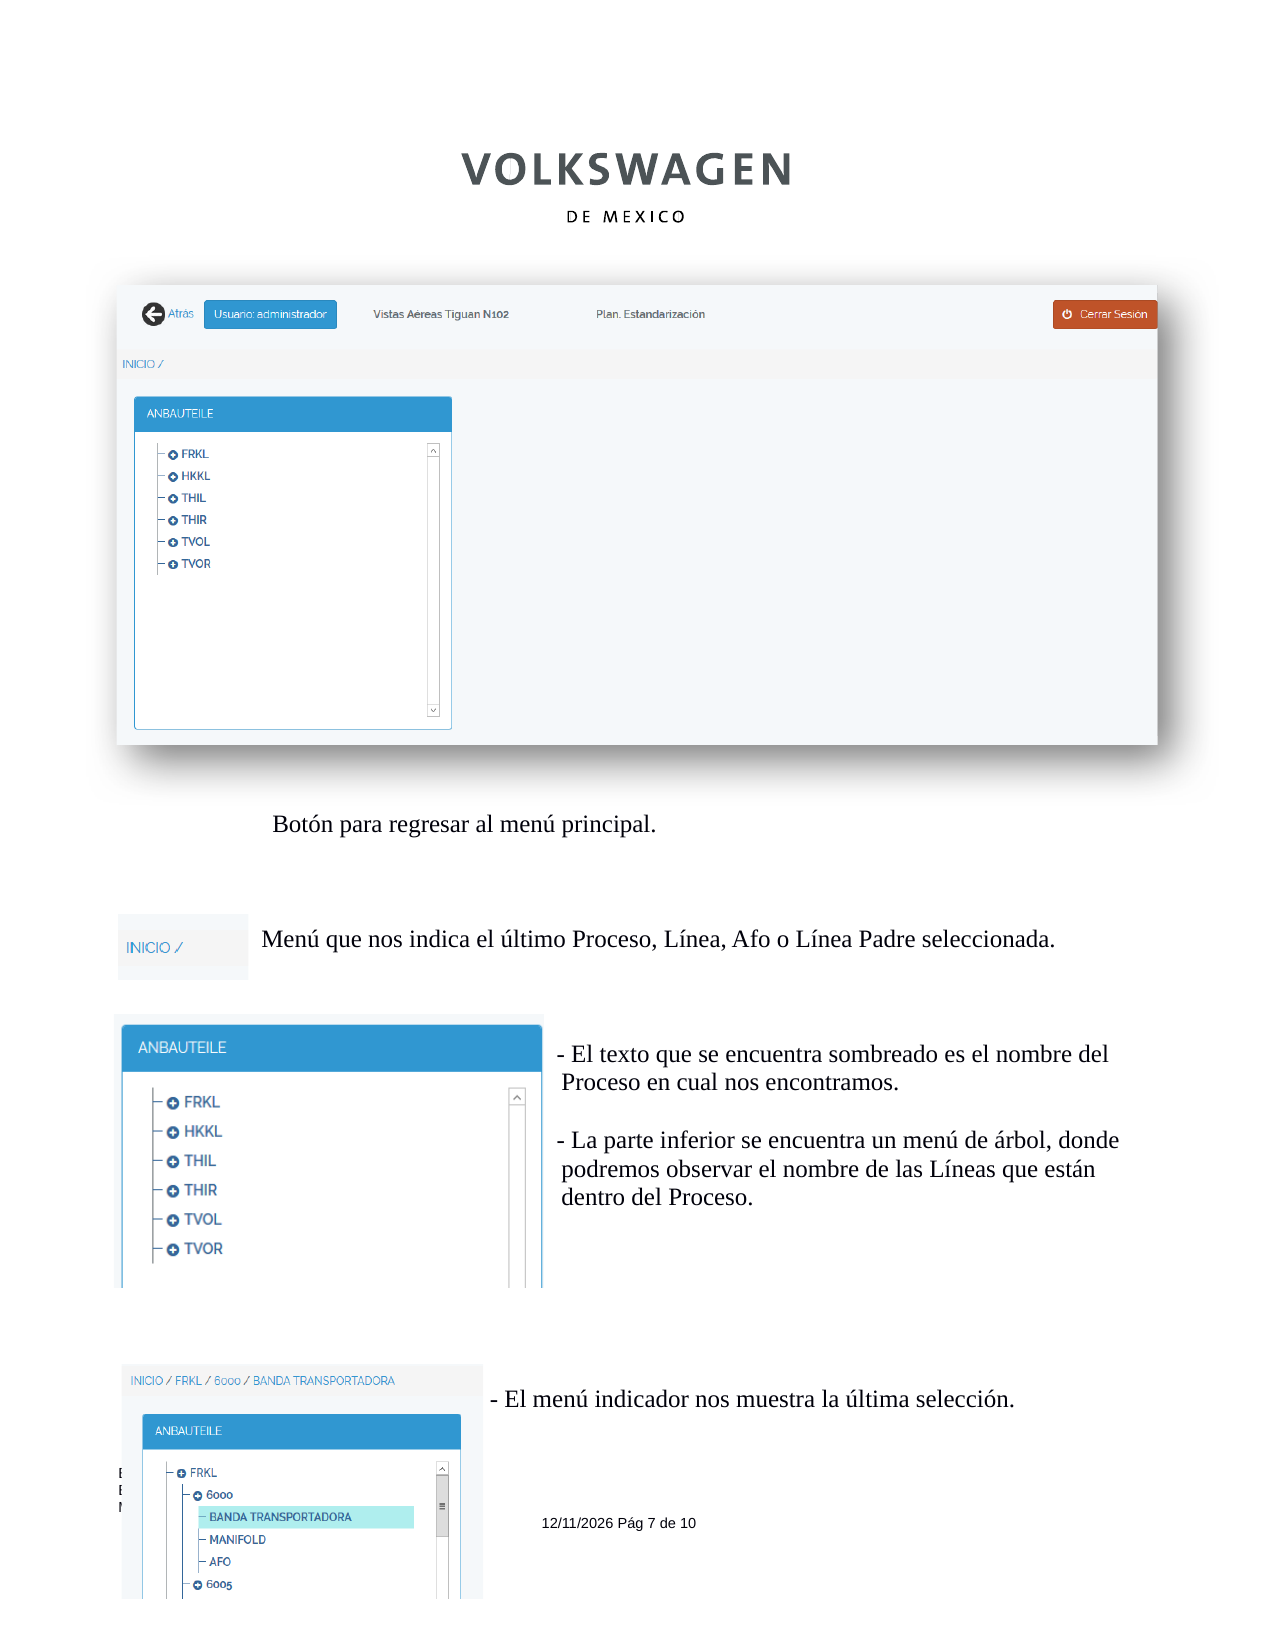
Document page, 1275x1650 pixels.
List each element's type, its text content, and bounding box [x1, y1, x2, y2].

text Botón para regresar al menú principal. [192, 792, 1157, 837]
text - El texto que se encuentra sombreado es el nombre del Proceso en cual nos encontramos. [544, 1039, 1157, 1096]
text - La parte inferior se encuentra un menú de árbol, donde podremos observar el nombre de las Líneas que están dentro del Proceso. [544, 1125, 1157, 1211]
picture [118, 914, 249, 980]
text - El menú indicador nos muestra la última selección. [484, 1384, 1157, 1412]
picture [121, 1364, 484, 1599]
picture [116, 285, 1158, 745]
picture [113, 1014, 544, 1288]
text Menú que nos indica el último Proceso, Línea, Afo o Línea Padre seleccionada. [249, 924, 1157, 952]
